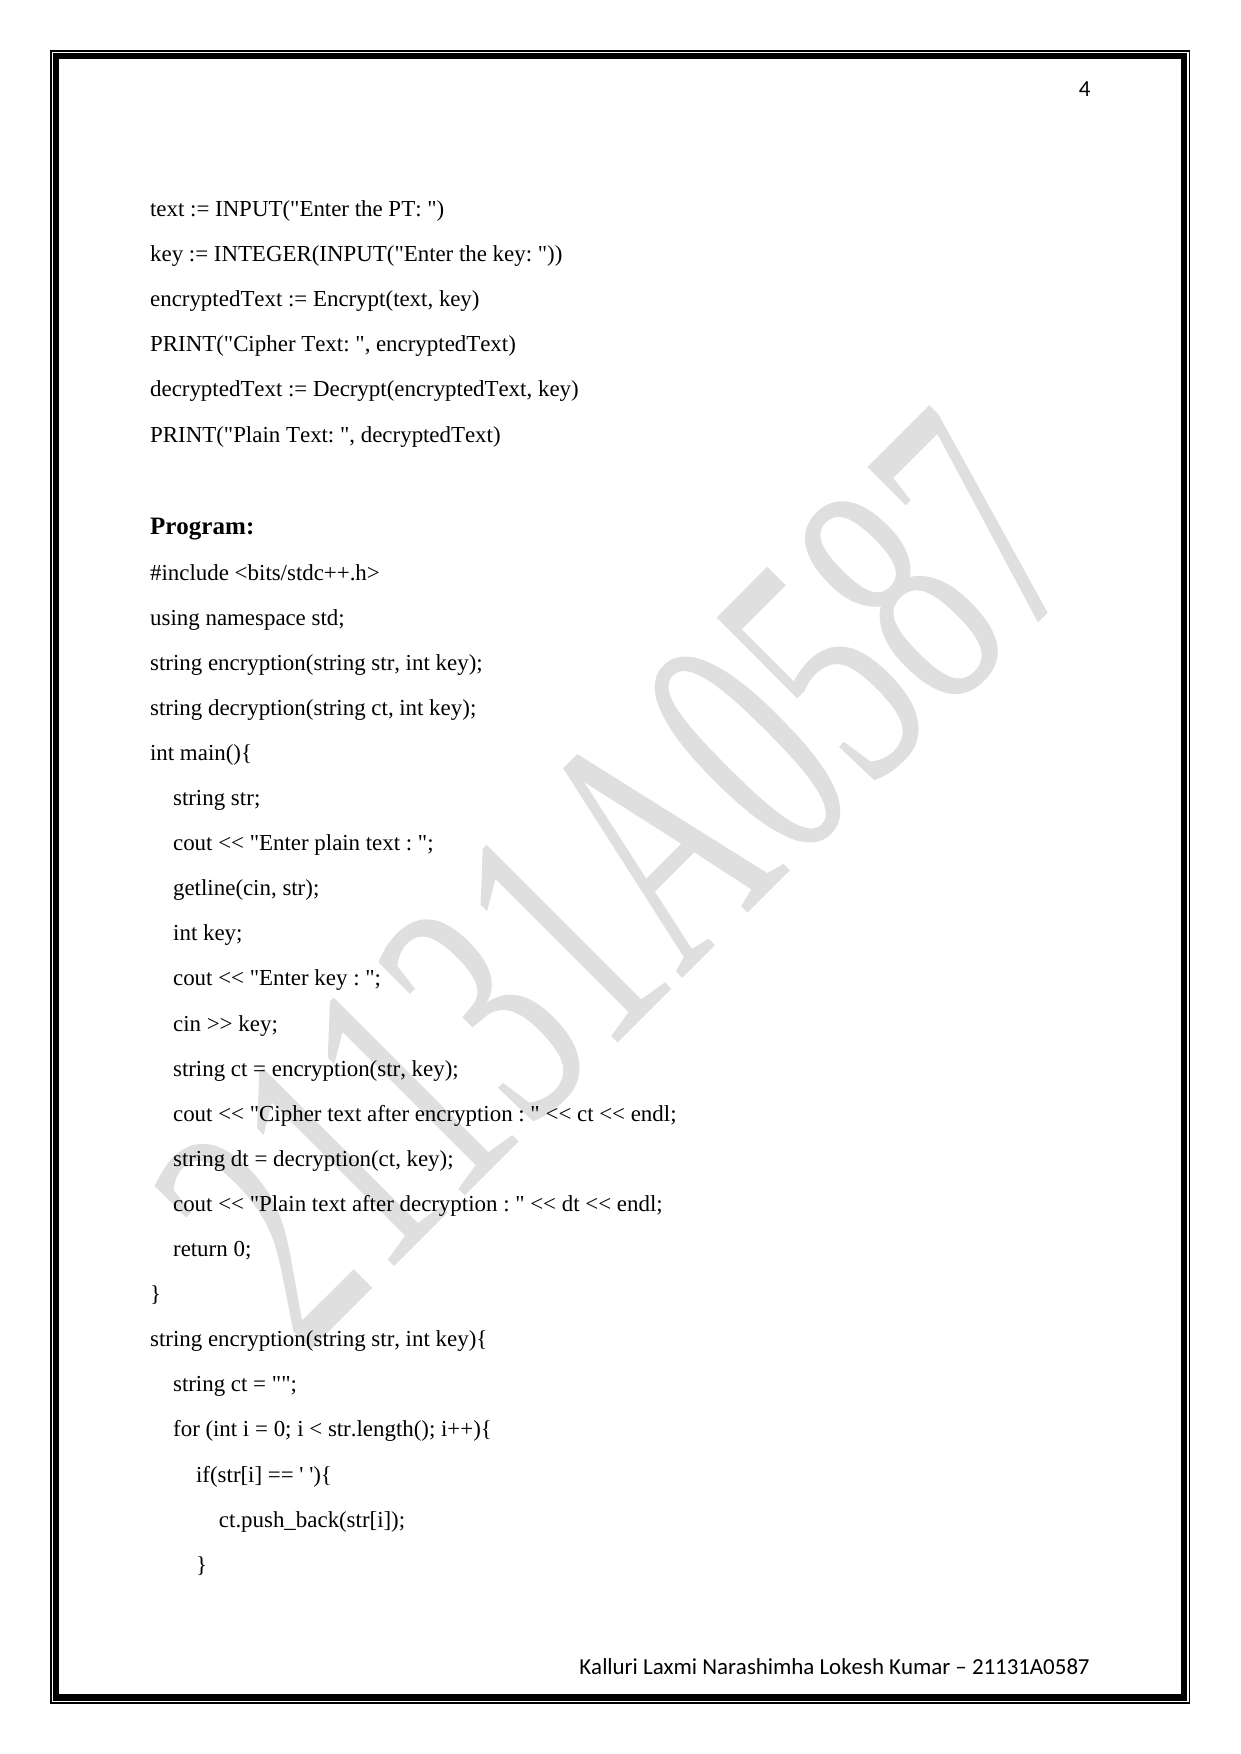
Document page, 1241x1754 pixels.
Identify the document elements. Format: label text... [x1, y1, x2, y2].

text encryptedText := Encrypt(text, key) [150, 285, 1090, 312]
text cout << "Plain text after decryption : " << dt << endl; [150, 1190, 1090, 1216]
text PRINT("Plain Text: ", decryptedText) [150, 421, 1090, 447]
text } [150, 1551, 1090, 1577]
text cout << "Enter key : "; [150, 964, 1090, 991]
text text := INPUT("Enter the PT: ") [150, 195, 1090, 221]
text ct.push_back(str[i]); [150, 1506, 1090, 1532]
text string encryption(string str, int key){ [150, 1325, 1090, 1352]
text PRINT("Cipher Text: ", encryptedText) [150, 330, 1090, 357]
text return 0; [150, 1235, 1090, 1261]
text using namespace std; [150, 604, 1090, 630]
text string dt = decryption(ct, key); [150, 1145, 1090, 1171]
text string str; [150, 784, 1090, 810]
text cout << "Cipher text after encryption : " << ct << endl; [150, 1100, 1090, 1126]
text for (int i = 0; i < str.length(); i++){ [150, 1416, 1090, 1442]
text key := INTEGER(INPUT("Enter the key: ")) [150, 240, 1090, 267]
text decryptedText := Decrypt(encryptedText, key) [150, 376, 1090, 402]
text int main(){ [150, 739, 1090, 765]
text cin >> key; [150, 1009, 1090, 1036]
text } [150, 1280, 1090, 1307]
text getline(cin, str); [150, 874, 1090, 901]
text string ct = encryption(str, key); [150, 1055, 1090, 1081]
text Program: [150, 511, 1090, 539]
text string decryption(string ct, int key); [150, 694, 1090, 720]
text string ct = ""; [150, 1370, 1090, 1397]
text cout << "Enter plain text : "; [150, 829, 1090, 856]
text if(str[i] == ' '){ [150, 1461, 1090, 1487]
text string encryption(string str, int key); [150, 649, 1090, 675]
text #include <bits/stdc++.h> [150, 558, 1090, 585]
text int key; [150, 919, 1090, 946]
